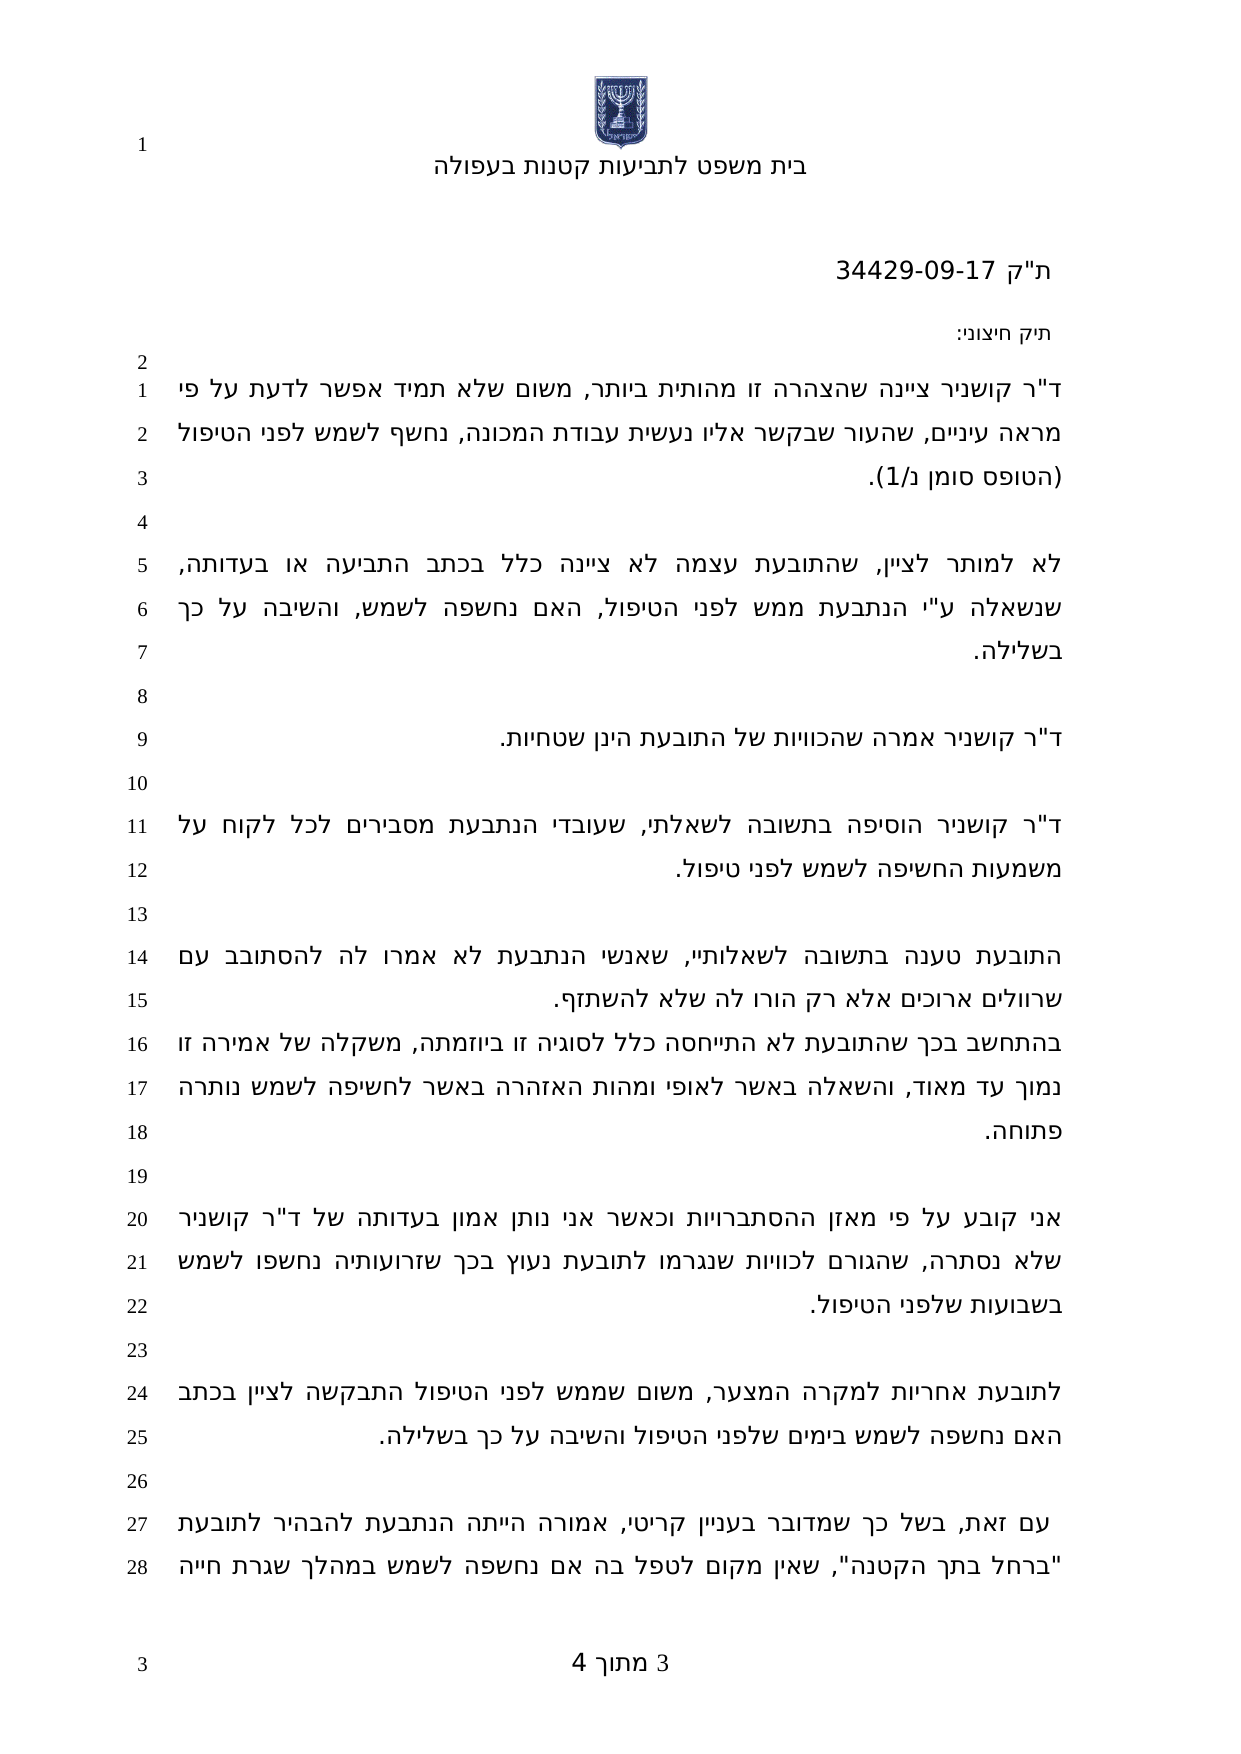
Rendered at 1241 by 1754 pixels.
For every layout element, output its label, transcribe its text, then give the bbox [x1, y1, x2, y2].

text בהתחשב בכך שהתובעת לא התייחסה כלל לסוגיה זו ביוזמתה, משקלה של אמירה זו נמוך עד מאוד, והשאלה באשר לאופי ומהות האזהרה באשר לחשיפה לשמש נותרה פתוחה. [177, 1028, 1063, 1145]
text אני קובע על פי מאזן ההסתברויות וכאשר אני נותן אמון בעדותה של ד"ר קושניר שלא נסתרה, שהגורם לכוויות שנגרמו לתובעת נעוץ בכך שזרועותיה נחשפו לשמש בשבועות שלפני הטיפול. [177, 1203, 1063, 1319]
text ד"ר קושניר הוסיפה בתשובה לשאלתי, שעובדי הנתבעת מסבירים לכל לקוח על משמעות החשיפה לשמש לפני טיפול. [177, 810, 1063, 883]
text לא למותר לציין, שהתובעת עצמה לא ציינה כלל בכתב התביעה או בעדותה, שנשאלה ע"י הנתבעת ממש לפני הטיפול, האם נחשפה לשמש, והשיבה על כך בשלילה. [177, 549, 1063, 666]
picture [589, 75, 651, 152]
text התובעת טענה בתשובה לשאלותיי, שאנשי הנתבעת לא אמרו לה להסתובב עם שרוולים ארוכים אלא רק הורו לה שלא להשתזף. [177, 941, 1063, 1014]
text ד"ר קושניר אמרה שהכוויות של התובעת הינן שטחיות. [177, 723, 1063, 753]
text ד"ר קושניר ציינה שהצהרה זו מהותית ביותר, משום שלא תמיד אפשר לדעת על פי מראה עיניים, שהעור שבקשר אליו נעשית עבודת המכונה, נחשף לשמש לפני הטיפול (הטופס סומן נ/1). [177, 375, 1063, 491]
text לתובעת אחריות למקרה המצער, משום שממש לפני הטיפול התבקשה לציין בכתב האם נחשפה לשמש בימים שלפני הטיפול והשיבה על כך בשלילה. [177, 1377, 1063, 1450]
